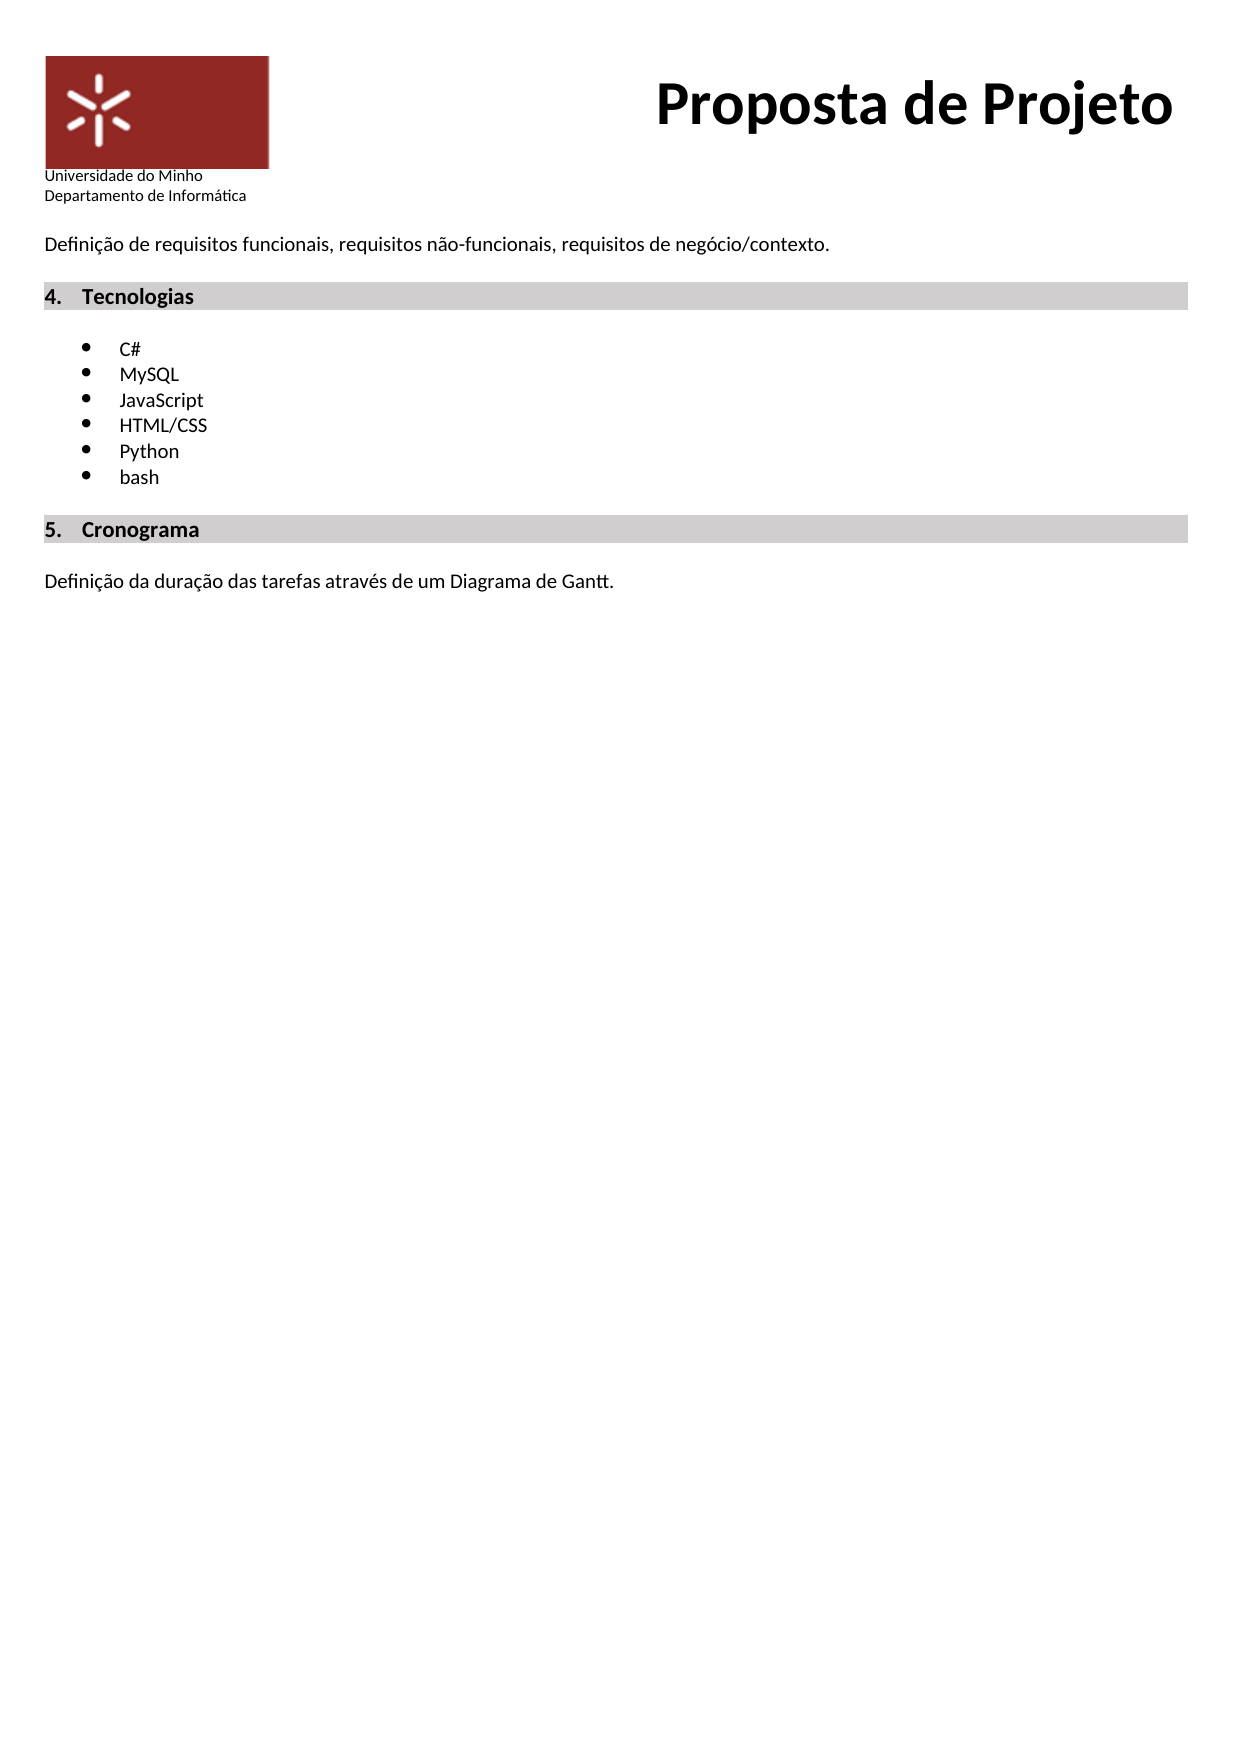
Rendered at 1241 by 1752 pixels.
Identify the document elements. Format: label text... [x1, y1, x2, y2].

list JavaScript [82, 387, 1188, 413]
list Python [82, 438, 1188, 464]
list C# [82, 336, 1188, 361]
list HTML/CSS [82, 413, 1188, 438]
list bash [82, 464, 1188, 489]
picture [45, 56, 270, 169]
text Definição de requisitos funcionais, requisitos não-funcionais, requisitos de negócio/contexto. [44, 231, 1188, 257]
list MySQL [82, 361, 1188, 387]
text Definição da duração das tarefas através de um Diagrama de Gantt. [44, 568, 1188, 594]
list Tecnologias [44, 282, 1188, 310]
list Cronograma [44, 515, 1188, 543]
